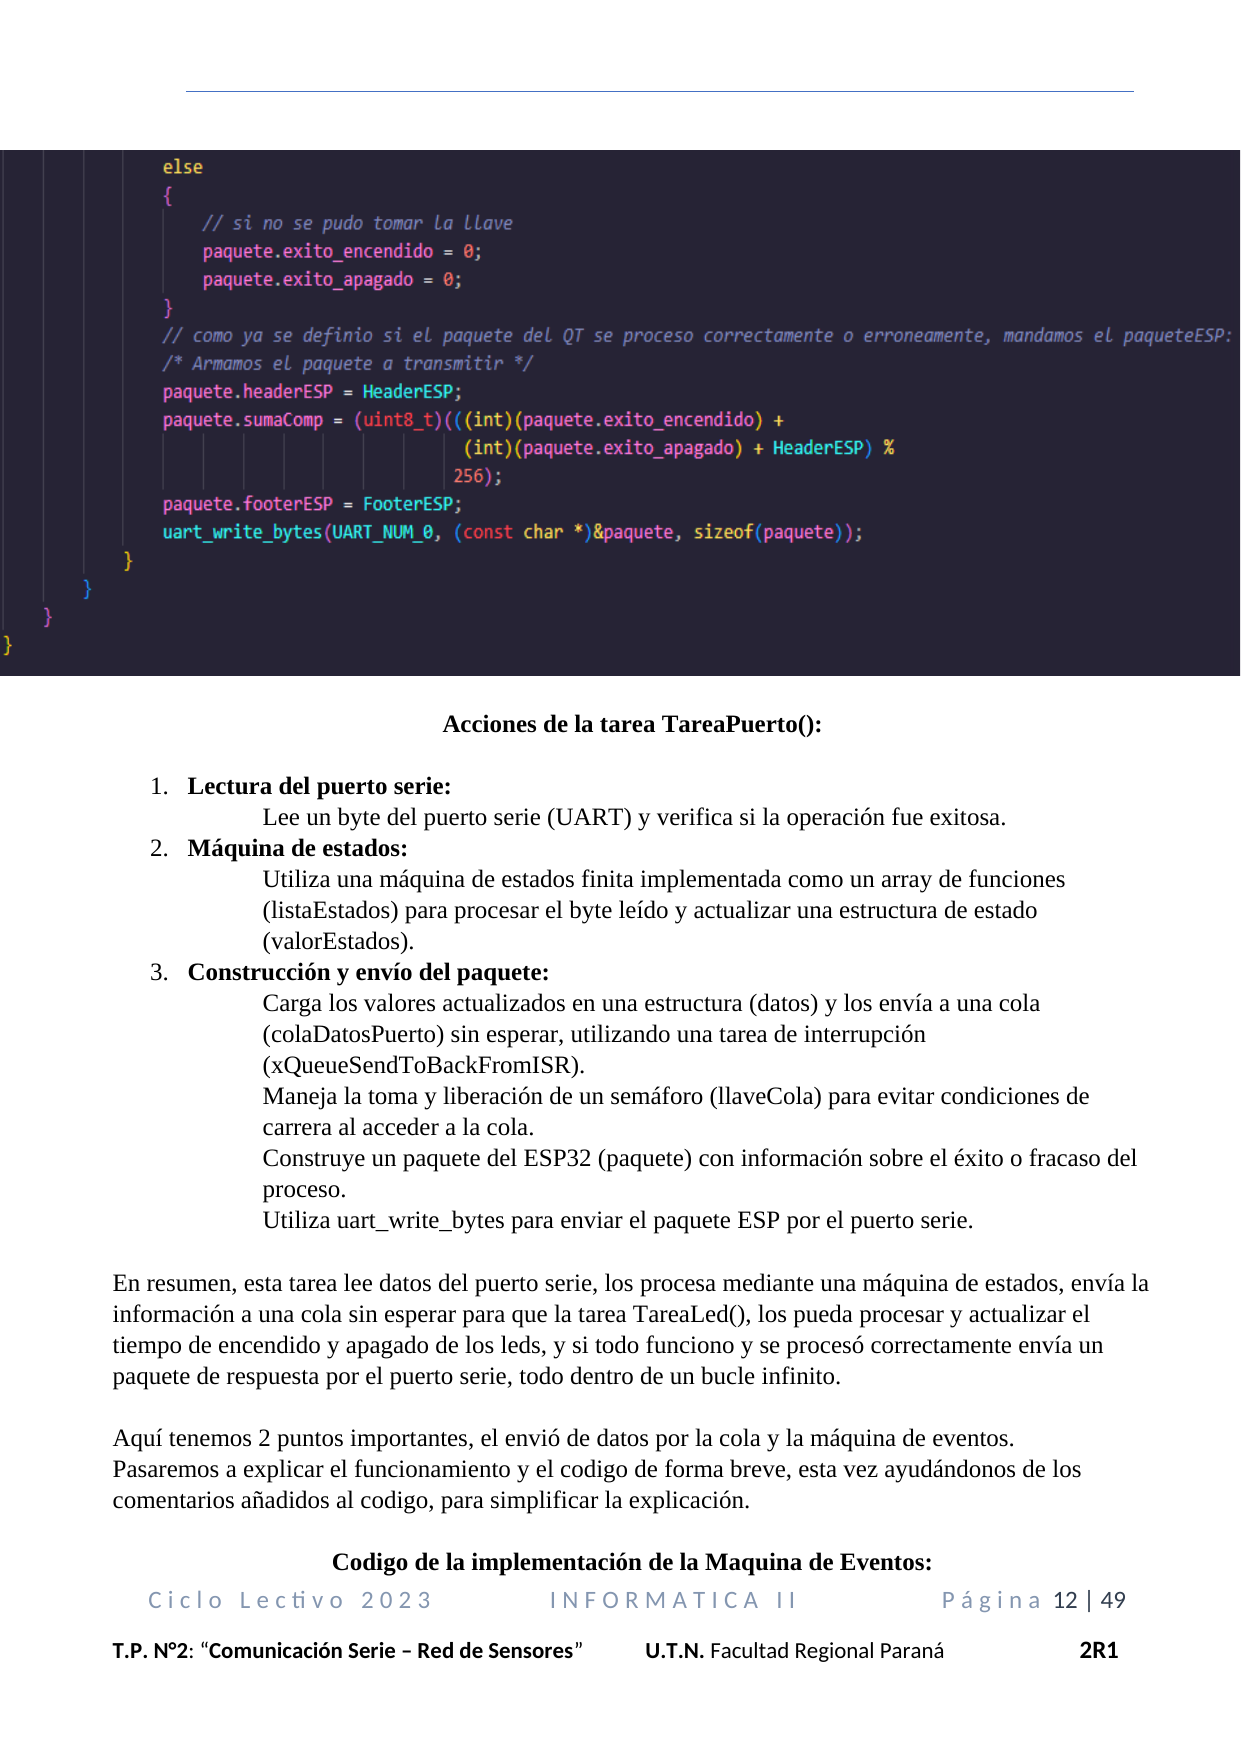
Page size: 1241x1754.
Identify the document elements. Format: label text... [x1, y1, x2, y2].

list Máquina de estados: [150, 833, 1152, 862]
text Construye un paquete del ESP32 (paquete) con información sobre el éxito o fracaso del proceso. [262, 1143, 1152, 1203]
text Pasaremos a explicar el funcionamiento y el codigo de forma breve, esta vez ayudándonos de los comentarios añadidos al codigo, para simplificar la explicación. [112, 1454, 1152, 1514]
text Utiliza una máquina de estados finita implementada como un array de funciones (listaEstados) para procesar el byte leído y actualizar una estructura de estado (valorEstados). [262, 864, 1152, 955]
text Codigo de la implementación de la Maquina de Eventos: [112, 1547, 1152, 1576]
text Carga los valores actualizados en una estructura (datos) y los envía a una cola (colaDatosPuerto) sin esperar, utilizando una tarea de interrupción (xQueueSendToBackFromISR). [262, 988, 1152, 1079]
text Maneja la toma y liberación de un semáforo (llaveCola) para evitar condiciones de carrera al acceder a la cola. [262, 1081, 1152, 1141]
text Acciones de la tarea TareaPuerto(): [112, 709, 1152, 738]
list Construcción y envío del paquete: [150, 957, 1152, 986]
text Lee un byte del puerto serie (UART) y verifica si la operación fue exitosa. [262, 802, 1152, 831]
picture [0, 150, 1241, 676]
list Lectura del puerto serie: [150, 771, 1152, 800]
text En resumen, esta tarea lee datos del puerto serie, los procesa mediante una máquina de estados, envía la información a una cola sin esperar para que la tarea TareaLed(), los pueda procesar y actualizar el tiempo de encendido y apagado de los leds, y si todo funciono y se procesó correctamente envía un paquete de respuesta por el puerto serie, todo dentro de un bucle infinito. [112, 1268, 1152, 1389]
text Aquí tenemos 2 puntos importantes, el envió de datos por la cola y la máquina de eventos. [112, 1423, 1152, 1452]
text Utiliza uart_write_bytes para enviar el paquete ESP por el puerto serie. [262, 1206, 1152, 1234]
